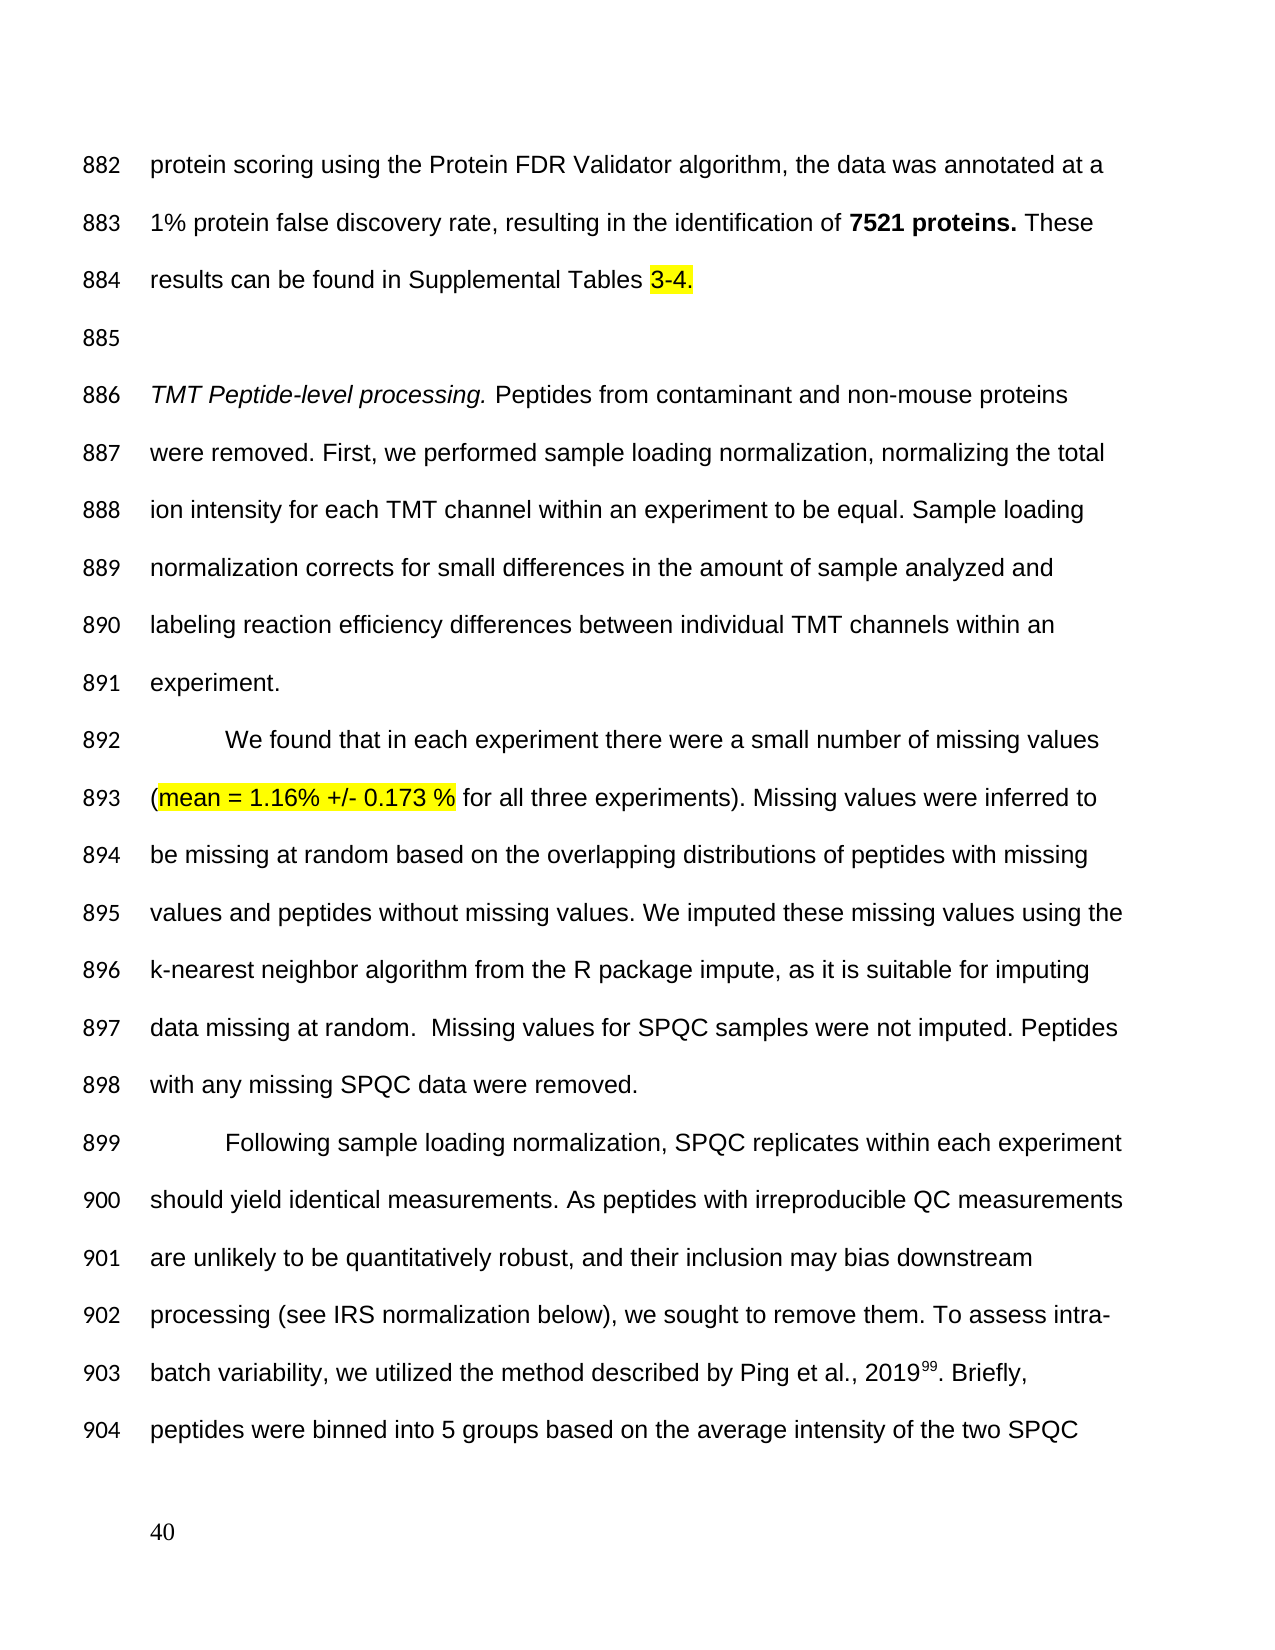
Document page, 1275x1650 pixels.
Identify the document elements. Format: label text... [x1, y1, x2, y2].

text We found that in each experiment there were a small number of missing values (mean = 1.16% +/- 0.173 % for all three experiments). Missing values were inferred to be missing at random based on the overlapping distributions of peptides with missing values and peptides without missing values. We imputed these missing values using the k-nearest neighbor algorithm from the R package impute, as it is suitable for imputing data missing at random. Missing values for SPQC samples were not imputed. Peptides with any missing SPQC data were removed. [150, 725, 1125, 1099]
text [150, 150, 1125, 294]
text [150, 1127, 1125, 1444]
text TMT Peptide-level processing. Peptides from contaminant and non-mouse proteins were removed. First, we performed sample loading normalization, normalizing the total ion intensity for each TMT channel within an experiment to be equal. Sample loading normalization corrects for small differences in the amount of sample analyzed and labeling reaction efficiency differences between individual TMT channels within an experiment. [150, 380, 1125, 696]
